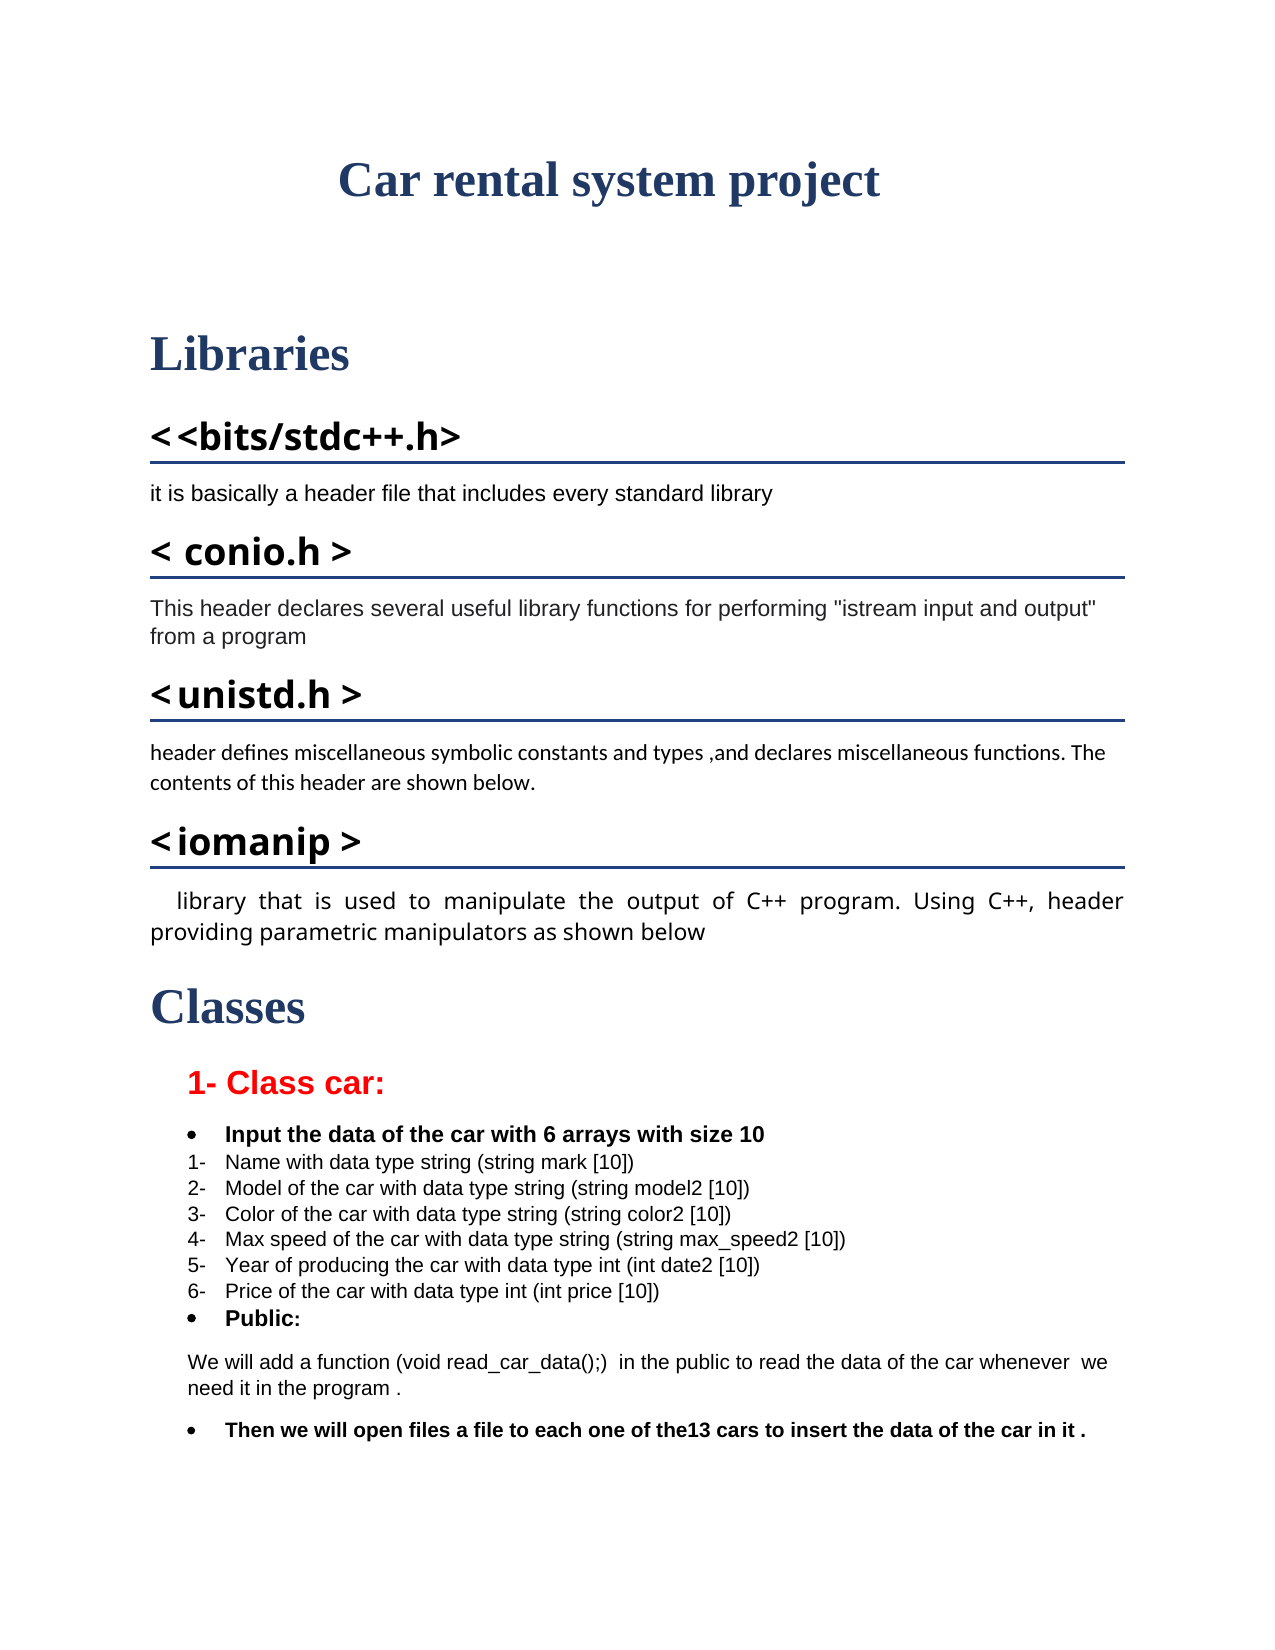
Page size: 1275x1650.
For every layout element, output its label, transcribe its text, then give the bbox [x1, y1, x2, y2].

list Then we will open files a file to each one of the13 cars to insert the data of the car in it . [187, 1418, 1125, 1442]
list Model of the car with data type string (string model2 [10]) [187, 1176, 1125, 1199]
text < iomanip > [150, 815, 1125, 866]
list Name with data type string (string mark [10]) [187, 1150, 1125, 1174]
list Input the data of the car with 6 arrays with size 10 [187, 1121, 1125, 1148]
text < <bits/stdc++.h> [150, 410, 1125, 461]
subtitle Libraries [150, 323, 1125, 381]
text header defines miscellaneous symbolic constants and types ,and declares miscellaneous functions. The contents of this header are shown below. [150, 738, 1125, 796]
list Public: [187, 1305, 1125, 1331]
subtitle Car rental system project [150, 150, 1125, 207]
subtitle Classes [150, 977, 1125, 1034]
text library that is used to manipulate the output of C++ program. Using C++, header providing parametric manipulators as shown below [640, 916, 1125, 947]
list Max speed of the car with data type string (string max_speed2 [10]) [187, 1227, 1125, 1251]
text 1- Class car: [150, 1063, 1125, 1102]
list Year of producing the car with data type int (int date2 [10]) [187, 1253, 1125, 1277]
subtitle < conio.h > [150, 525, 1125, 576]
text We will add a function (void read_car_data();) in the public to read the data of the car whenever we need it in the program . [187, 1350, 1125, 1400]
text it is basically a header file that includes every standard library [150, 480, 1125, 506]
text This header declares several useful library functions for performing "istream input and output" from a program [150, 595, 1125, 649]
list Price of the car with data type int (int price [10]) [187, 1279, 1125, 1303]
list Color of the car with data type string (string color2 [10]) [187, 1201, 1125, 1225]
text < unistd.h > [150, 668, 1125, 719]
